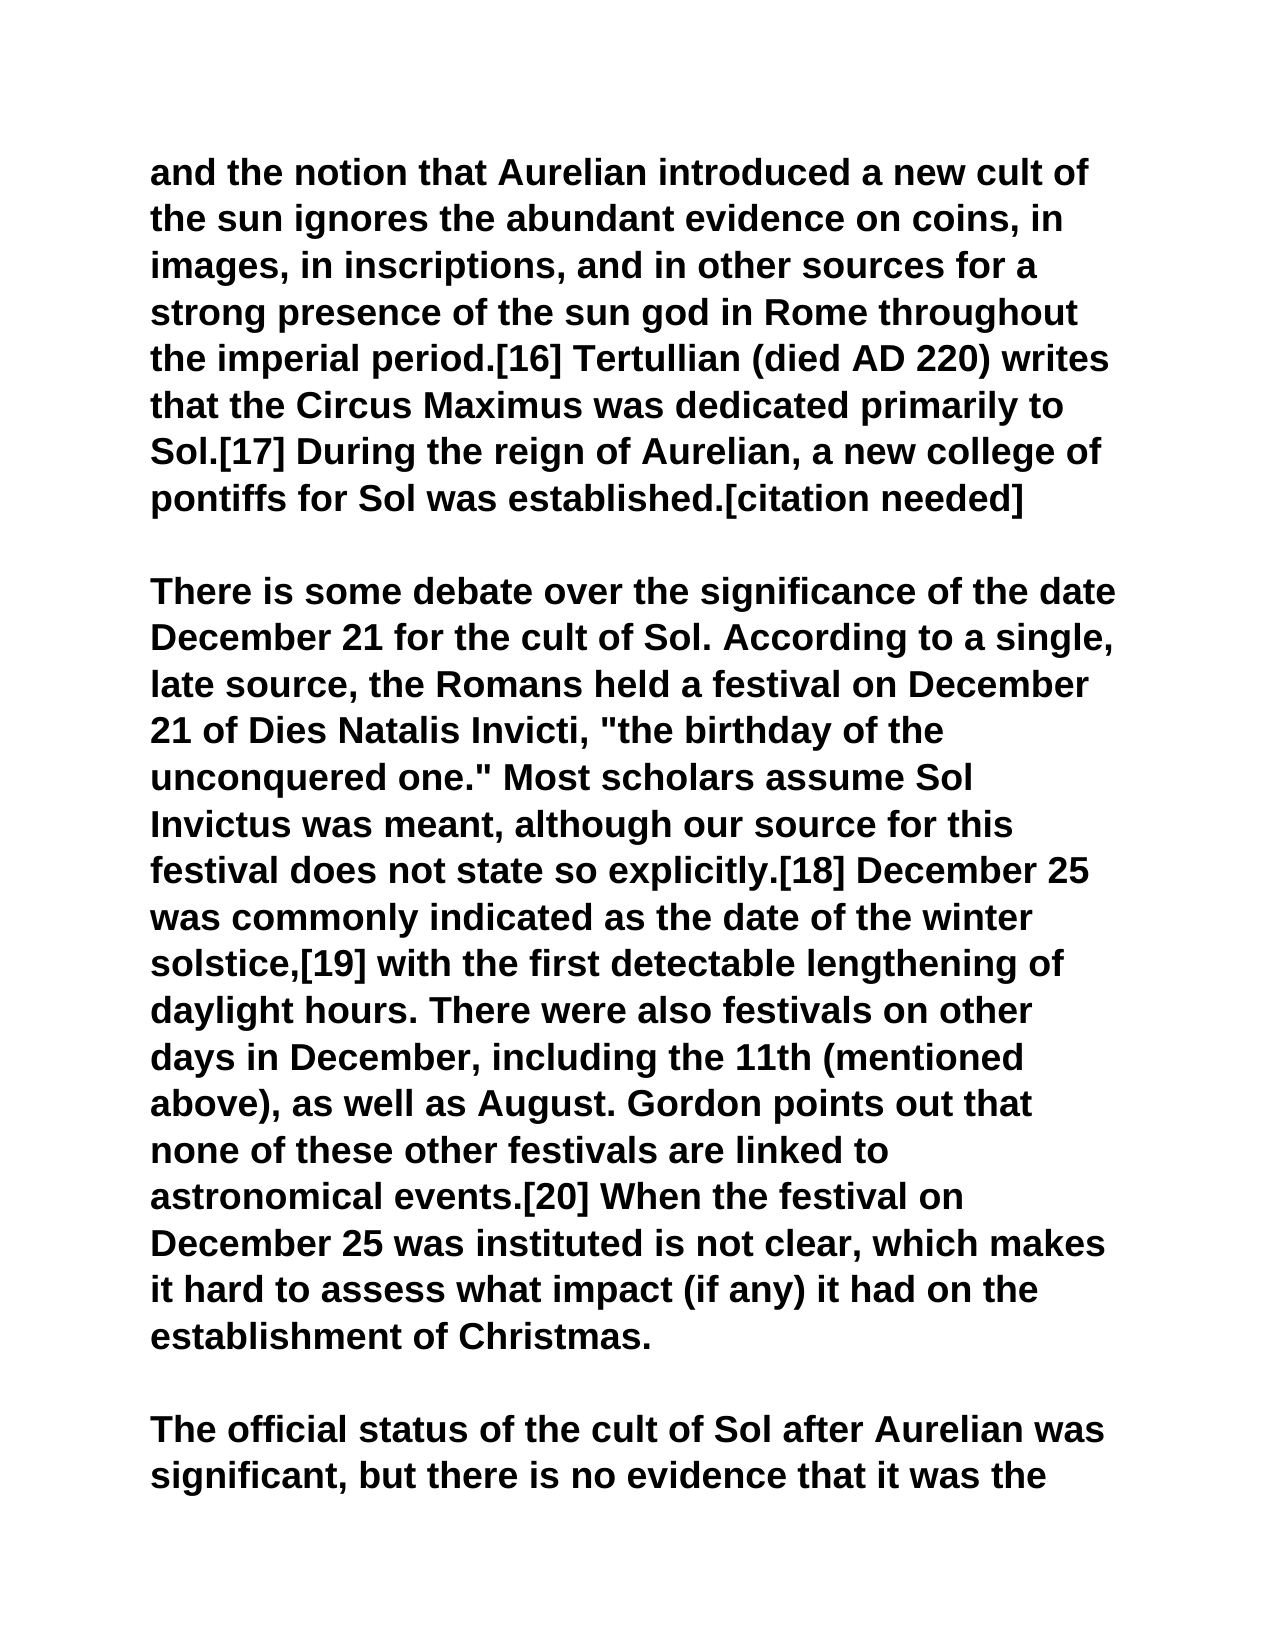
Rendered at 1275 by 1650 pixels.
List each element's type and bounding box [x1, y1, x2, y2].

text [150, 150, 1125, 1497]
